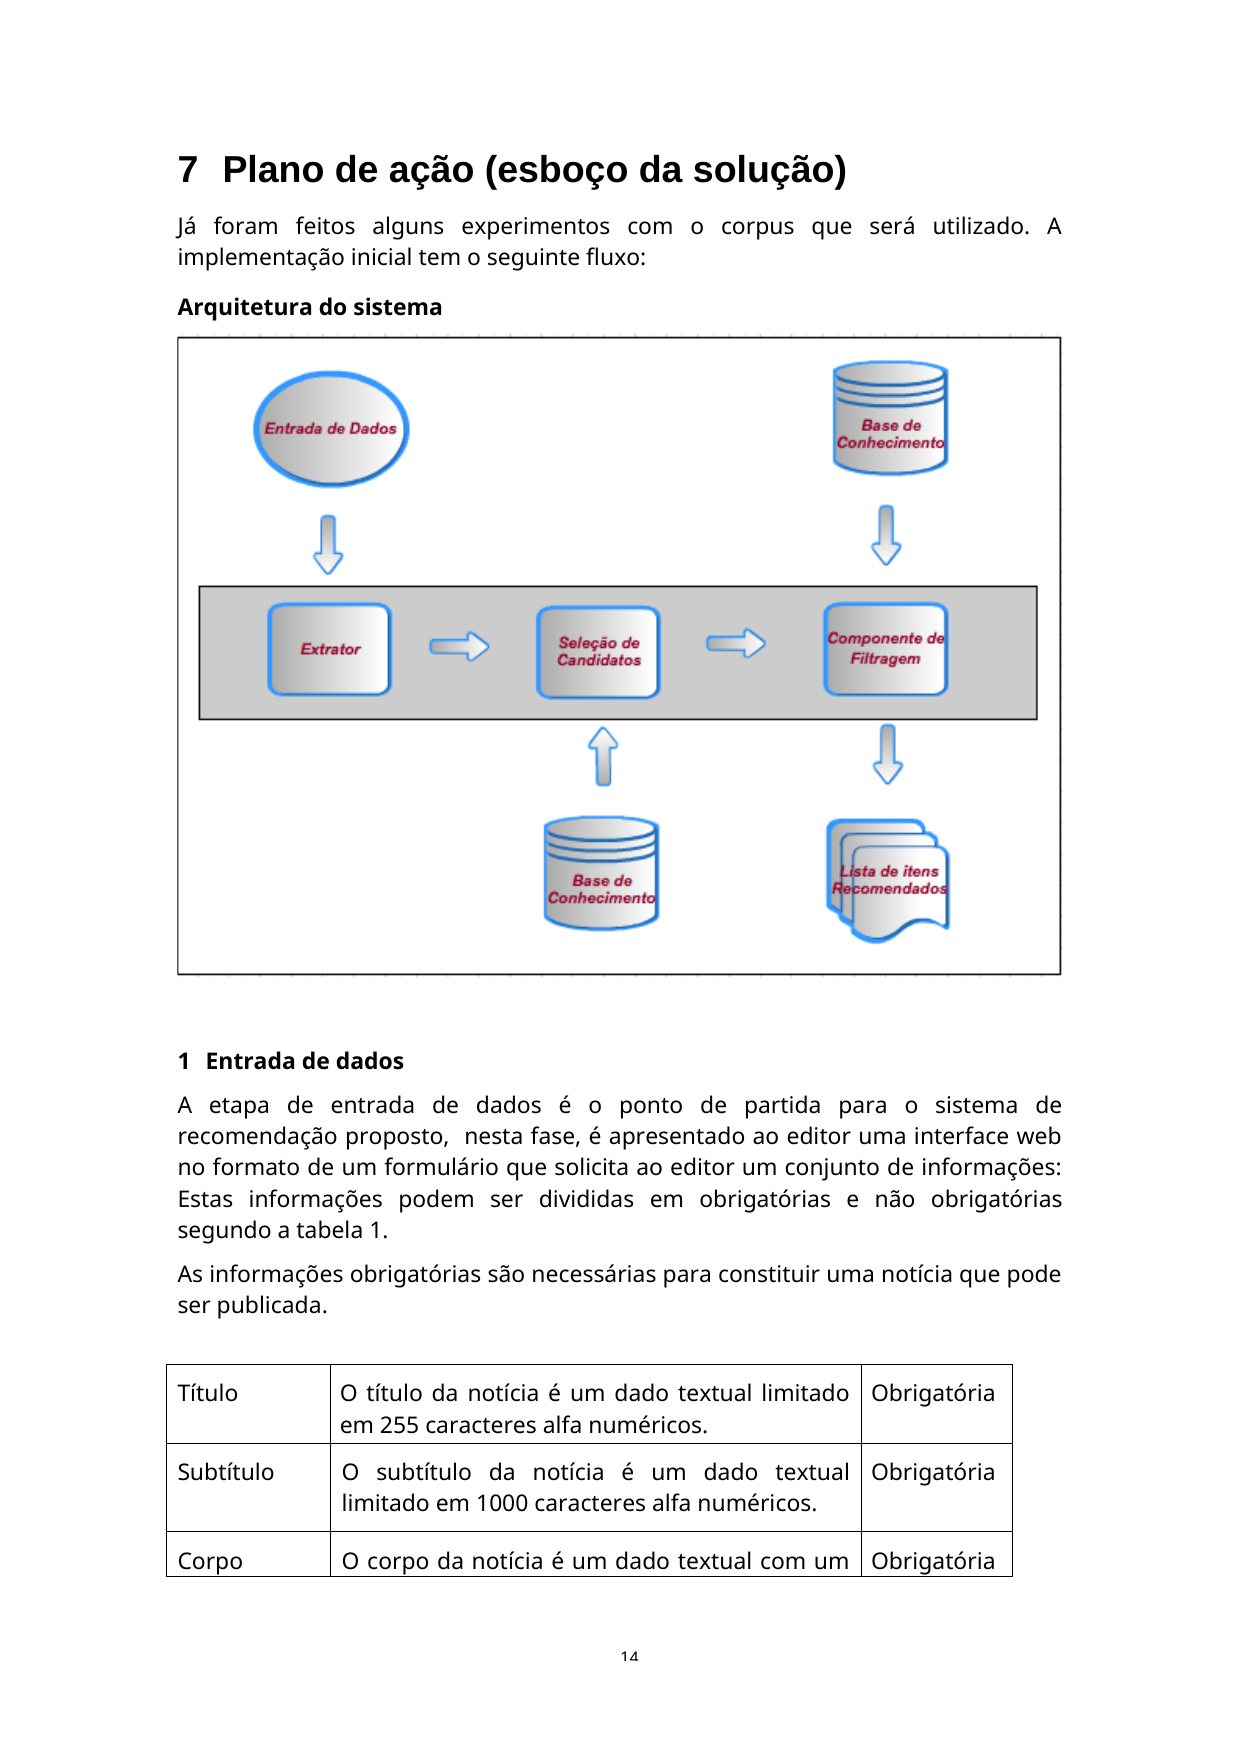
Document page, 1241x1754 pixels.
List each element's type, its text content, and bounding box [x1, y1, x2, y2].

picture [177, 334, 1063, 977]
text As informações obrigatórias são necessárias para constituir uma notícia que pode ser publicada. [177, 1257, 1063, 1320]
table_header O título da notícia é um dado textual limitado em 255 caracteres alfa numéricos. [331, 1365, 861, 1443]
table_cell Subtítulo [167, 1444, 330, 1531]
table_cell Obrigatória [862, 1532, 1012, 1576]
text Arquitetura do sistema [177, 291, 1063, 322]
list Entrada de dados [177, 1045, 1063, 1076]
table_header Título [167, 1365, 330, 1443]
text Já foram feitos alguns experimentos com o corpus que será utilizado. A implementação inicial tem o seguinte fluxo: [177, 209, 1063, 272]
table_cell O subtítulo da notícia é um dado textual limitado em 1000 caracteres alfa numéricos. [331, 1444, 861, 1531]
table_header Obrigatória [862, 1365, 1012, 1443]
text A etapa de entrada de dados é o ponto de partida para o sistema de recomendação proposto, nesta fase, é apresentado ao editor uma interface web no formato de um formulário que solicita ao editor um conjunto de informações: Estas informações podem ser divididas em obrigatórias e não obrigatórias segundo a tabela 1. [177, 1089, 1063, 1245]
subtitle Plano de ação (esboço da solução) [177, 148, 1063, 191]
table_cell Corpo [167, 1532, 330, 1576]
table_cell Obrigatória [862, 1444, 1012, 1531]
